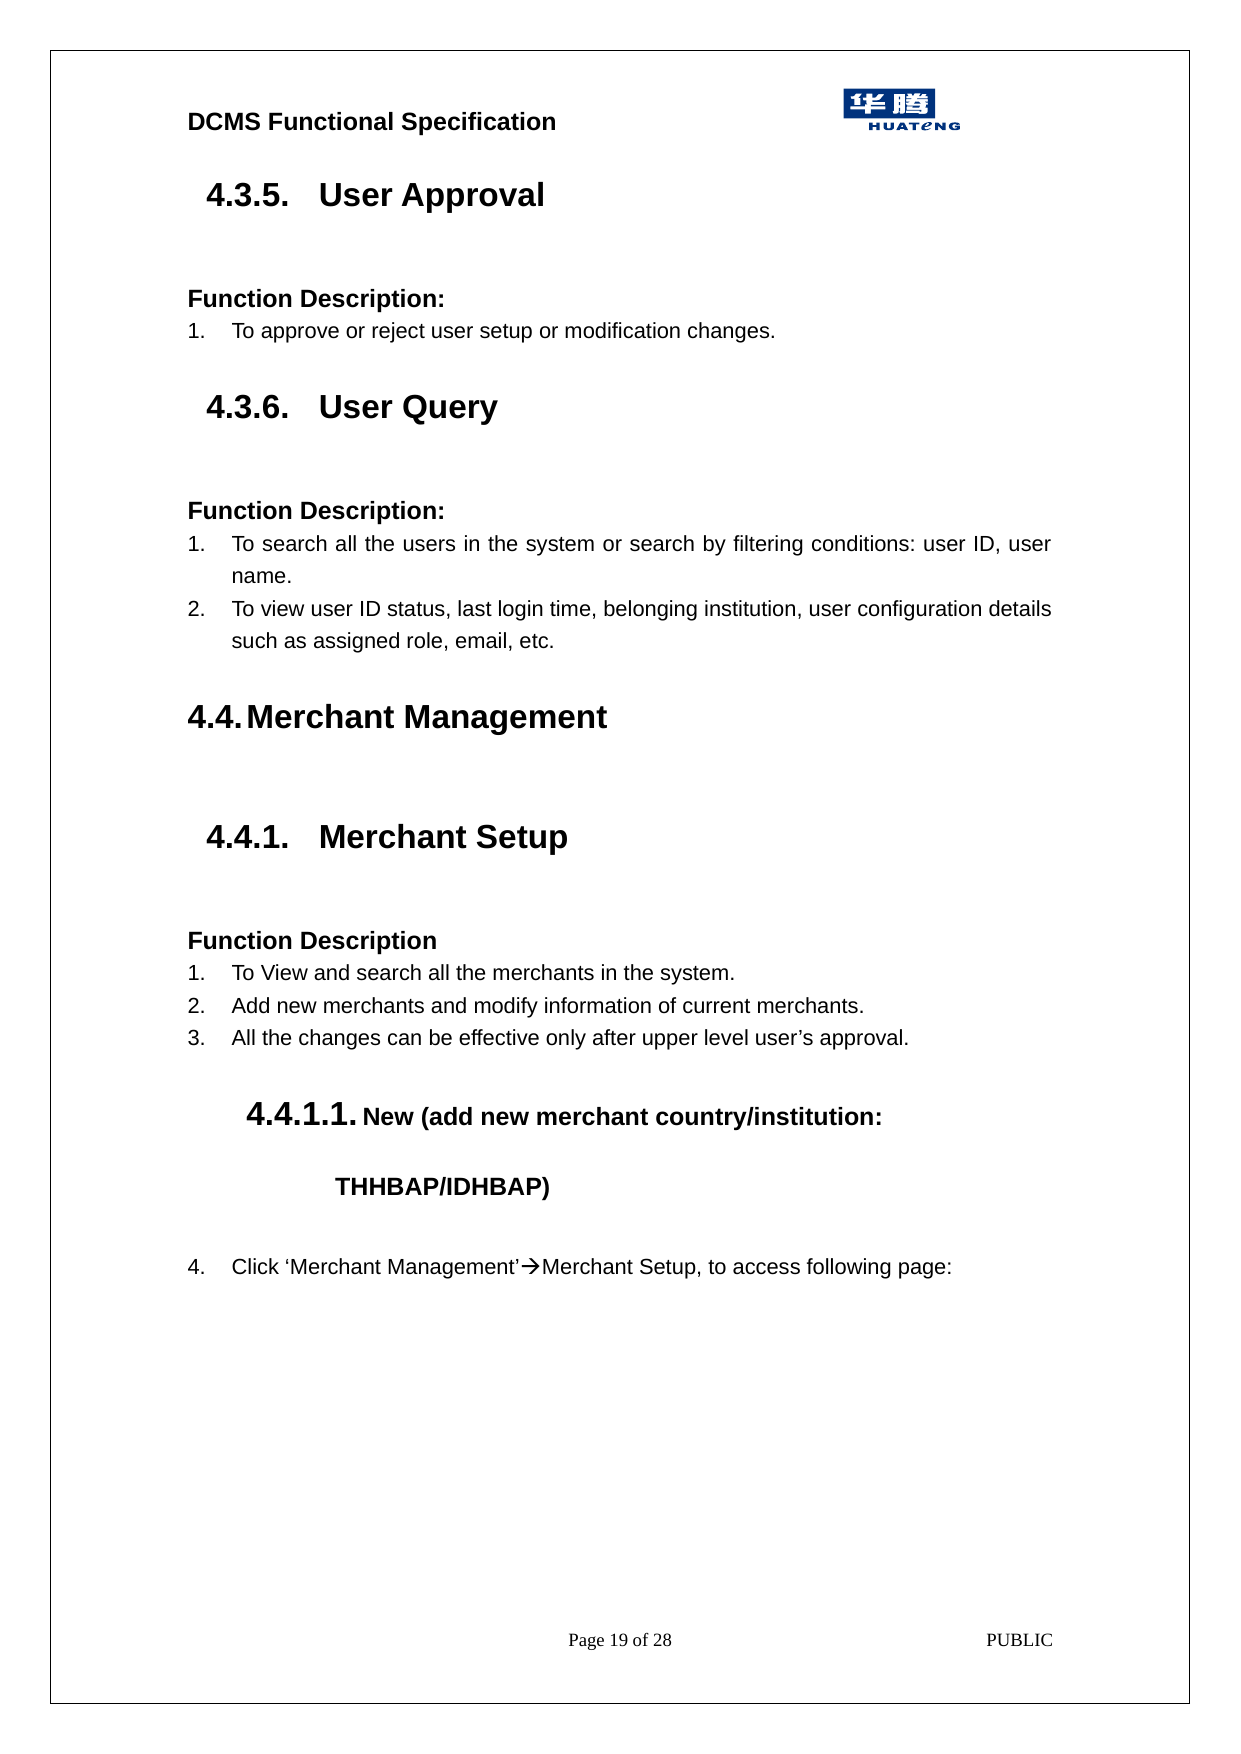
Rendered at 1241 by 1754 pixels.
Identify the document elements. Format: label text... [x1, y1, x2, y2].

list To View and search all the merchants in the system. [187, 957, 1053, 989]
list Click ‘Merchant Management’Merchant Setup, to access following page: [187, 1250, 1053, 1283]
subtitle Merchant Management [187, 684, 1053, 749]
list To view user ID status, last login time, belonging institution, user configuration details such as assigned role, email, etc. [187, 592, 1053, 657]
list To search all the users in the system or search by filtering conditions: user ID, user name. [187, 527, 1053, 592]
text Function Description: [187, 282, 1053, 314]
list Add new merchants and modify information of current merchants. [187, 989, 1053, 1022]
text Function Description: [187, 494, 1053, 527]
subtitle Merchant Setup [206, 804, 1053, 869]
text Function Description [187, 924, 1053, 957]
subtitle New (add new merchant country/institution: THHBAP/IDHBAP) [246, 1081, 1053, 1202]
subtitle User Approval [206, 162, 1053, 227]
list All the changes can be effective only after upper level user’s approval. [187, 1022, 1053, 1054]
list To approve or reject user setup or modification changes. [187, 314, 1053, 347]
subtitle User Query [206, 374, 1053, 439]
